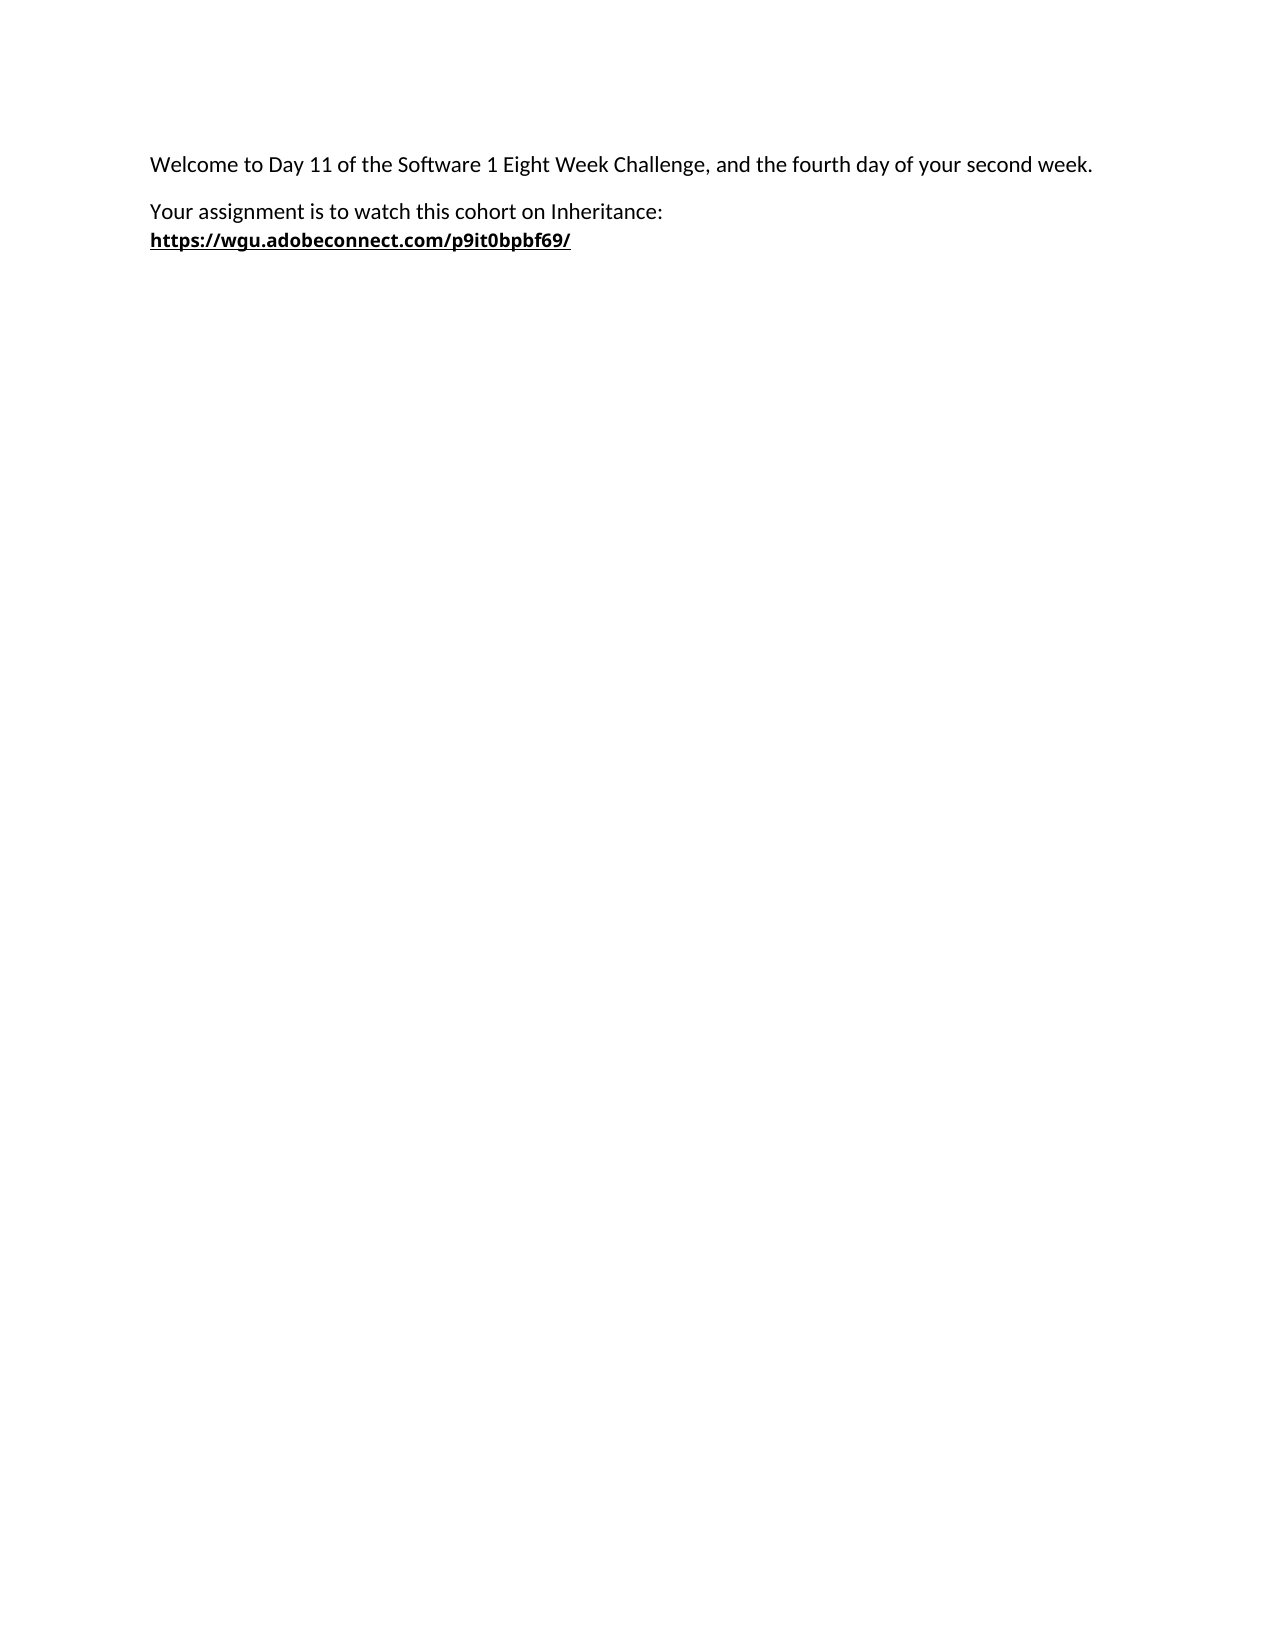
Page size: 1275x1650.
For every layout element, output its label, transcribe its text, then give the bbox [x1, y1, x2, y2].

text Your assignment is to watch this cohort on Inheritance: https://wgu.adobeconnect.com/p9it0bpbf69/ [150, 197, 1125, 252]
text Welcome to Day 11 of the Software 1 Eight Week Challenge, and the fourth day of your second week. [150, 150, 1125, 178]
